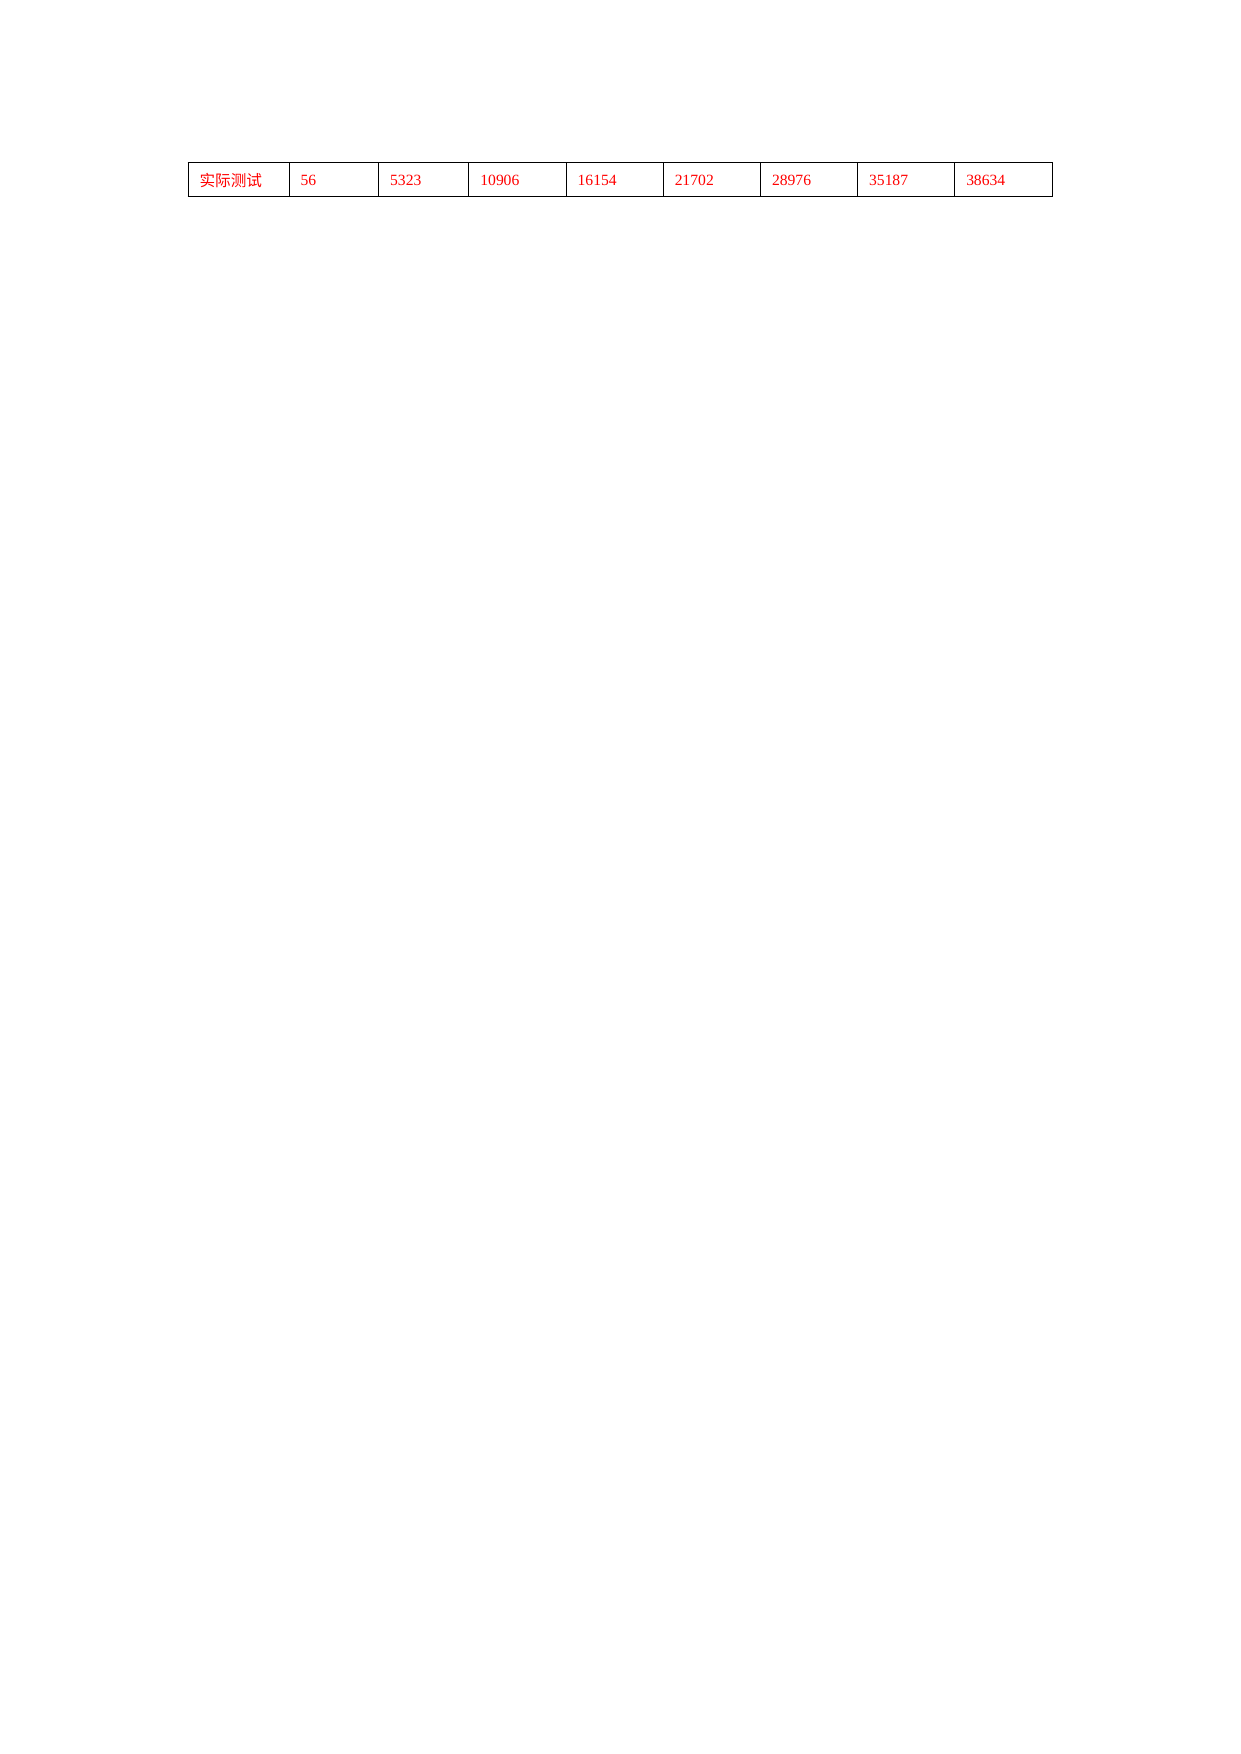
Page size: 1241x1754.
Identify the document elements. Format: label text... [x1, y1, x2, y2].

table_cell 16154 [567, 163, 663, 196]
table_cell 56 [290, 163, 378, 196]
table_cell 35187 [858, 163, 954, 196]
table_cell 实际测试 [189, 163, 289, 196]
table_cell 10906 [469, 163, 566, 196]
table_cell 5323 [379, 163, 468, 196]
table_cell 38634 [955, 163, 1052, 196]
table_cell 21702 [664, 163, 760, 196]
table_cell 28976 [761, 163, 857, 196]
